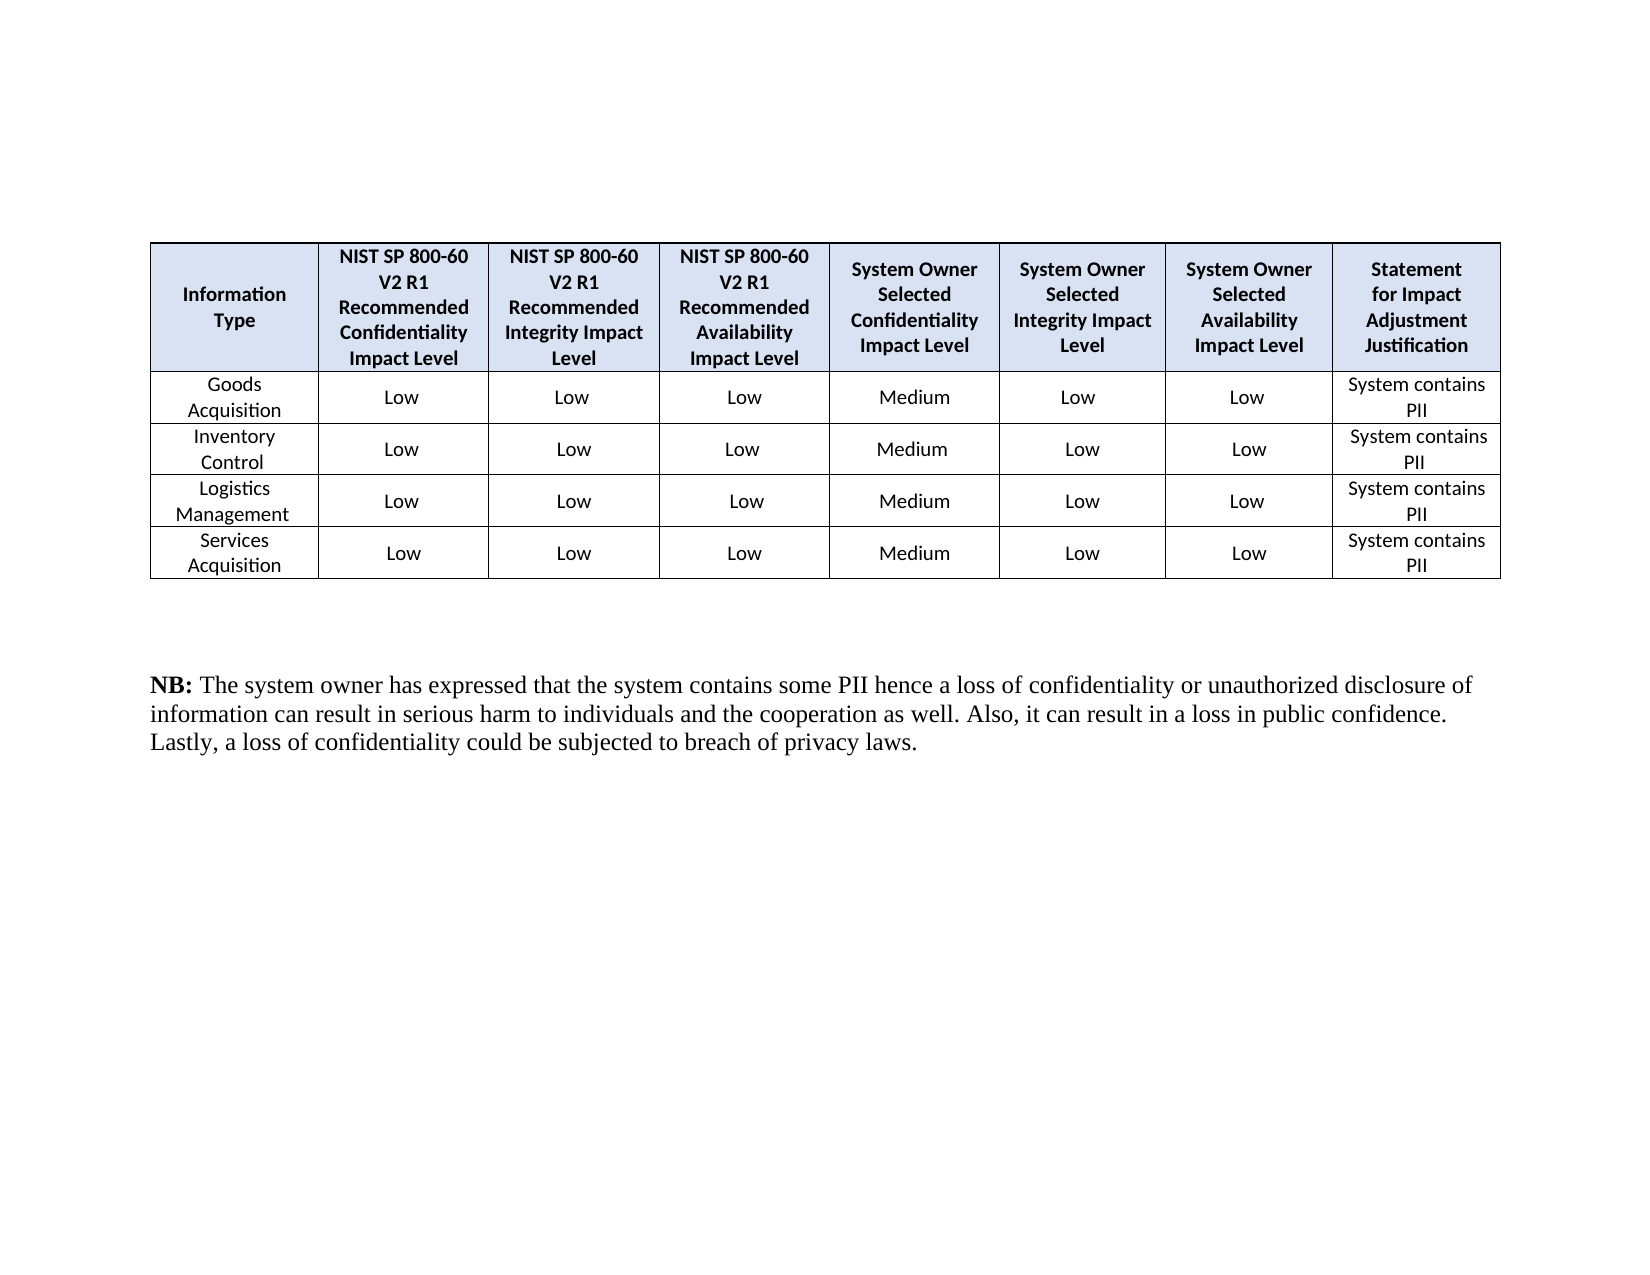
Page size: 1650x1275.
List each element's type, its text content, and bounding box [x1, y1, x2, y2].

table_header NIST SP 800-60 V2 R1 Recommended Confidentiality Impact Level [319, 244, 488, 371]
table_header NIST SP 800-60 V2 R1 Recommended Availability Impact Level [660, 244, 829, 371]
table_header System Owner Selected Confidentiality Impact Level [830, 244, 999, 371]
table_header Information Type [151, 244, 318, 371]
table_header System Owner Selected Integrity Impact Level [1000, 244, 1165, 371]
table_cell Low [319, 527, 488, 578]
table_cell Services Acquisition [151, 527, 318, 578]
table_cell Medium [830, 527, 999, 578]
table_cell Low [1166, 527, 1332, 578]
table_cell System contains PII [1333, 527, 1500, 578]
table_header System Owner Selected Availability Impact Level [1166, 244, 1332, 371]
table_header NIST SP 800-60 V2 R1 Recommended Integrity Impact Level [489, 244, 659, 371]
table_cell Low [1000, 527, 1165, 578]
table_cell Low [489, 527, 659, 578]
table_cell Low [660, 527, 829, 578]
text NB: The system owner has expressed that the system contains some PII hence a loss of confidentiality or unauthorized disclosure of information can result in serious harm to individuals and the cooperation as well. Also, it can result in a loss in public confidence. Lastly, a loss of confidentiality could be subjected to breach of privacy laws. [150, 670, 1500, 756]
table_header Statement for Impact Adjustment Justification [1333, 244, 1500, 371]
